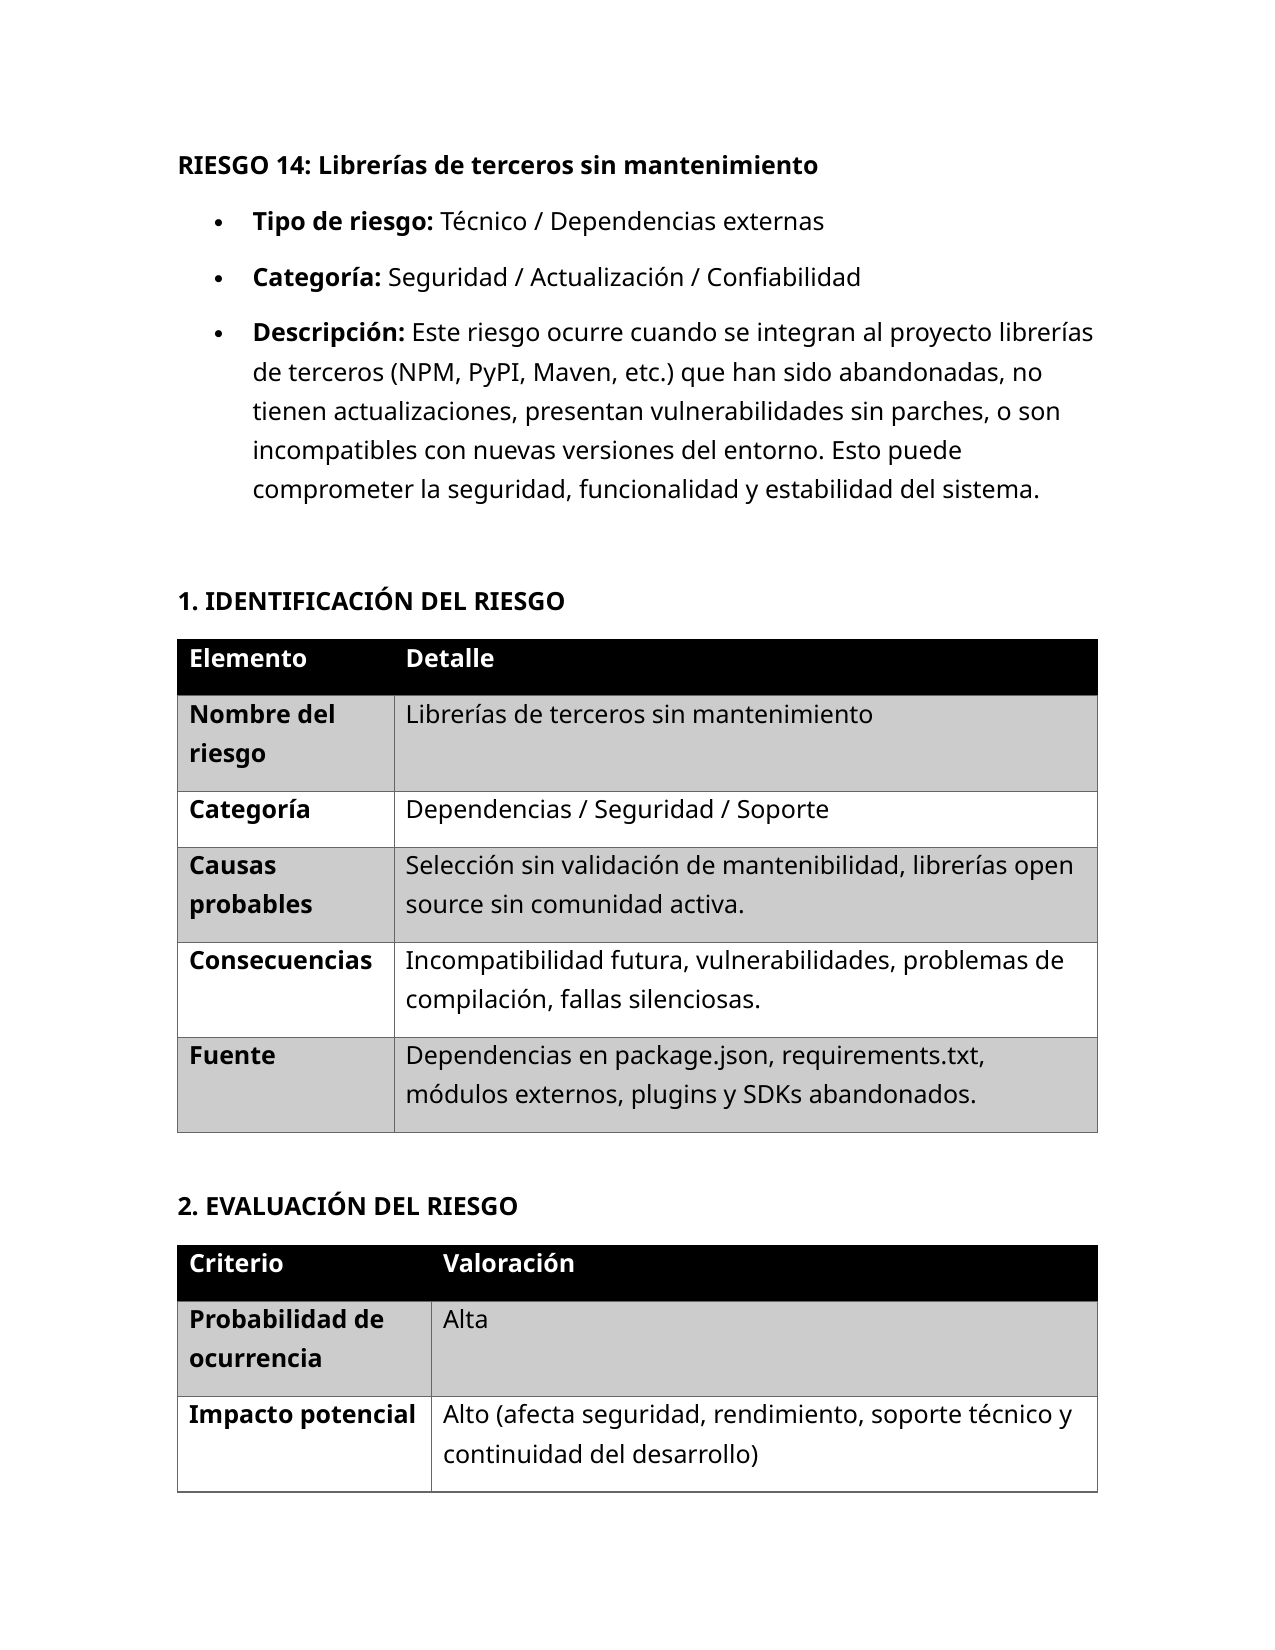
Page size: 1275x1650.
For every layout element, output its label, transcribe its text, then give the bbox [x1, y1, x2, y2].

text RIESGO 14: Librerías de terceros sin mantenimiento [177, 148, 1098, 182]
table_cell Fuente [178, 1038, 394, 1132]
list Categoría: Seguridad / Actualización / Confiabilidad [215, 259, 1098, 293]
table_cell Categoría [178, 792, 394, 847]
table_cell Alto (afecta seguridad, rendimiento, soporte técnico y continuidad del desarrollo) [432, 1397, 1097, 1491]
table_cell Consecuencias [178, 943, 394, 1037]
list Descripción: Este riesgo ocurre cuando se integran al proyecto librerías de terceros (NPM, PyPI, Maven, etc.) que han sido abandonadas, no tienen actualizaciones, presentan vulnerabilidades sin parches, o son incompatibles con nuevas versiones del entorno. Esto puede comprometer la seguridad, funcionalidad y estabilidad del sistema. [215, 315, 1098, 506]
table_cell Incompatibilidad futura, vulnerabilidades, problemas de compilación, fallas silenciosas. [395, 943, 1097, 1037]
text 2. EVALUACIÓN DEL RIESGO [177, 1189, 1098, 1223]
list Tipo de riesgo: Técnico / Dependencias externas [215, 203, 1098, 237]
table_header Detalle [395, 640, 1097, 695]
table_cell Causas probables [178, 848, 394, 942]
table_cell Impacto potencial [178, 1397, 431, 1491]
table_cell Dependencias / Seguridad / Soporte [395, 792, 1097, 847]
table_header Elemento [178, 640, 394, 695]
table_cell Nombre del riesgo [178, 696, 394, 791]
table_cell Probabilidad de ocurrencia [178, 1302, 431, 1396]
table_header Criterio [178, 1246, 431, 1301]
text 1. IDENTIFICACIÓN DEL RIESGO [177, 583, 1098, 617]
table_header Valoración [432, 1246, 1097, 1301]
table_cell Librerías de terceros sin mantenimiento [395, 696, 1097, 791]
table_cell Selección sin validación de mantenibilidad, librerías open source sin comunidad activa. [395, 848, 1097, 942]
table_cell Alta [432, 1302, 1097, 1396]
table_cell Dependencias en package.json, requirements.txt, módulos externos, plugins y SDKs abandonados. [395, 1038, 1097, 1132]
